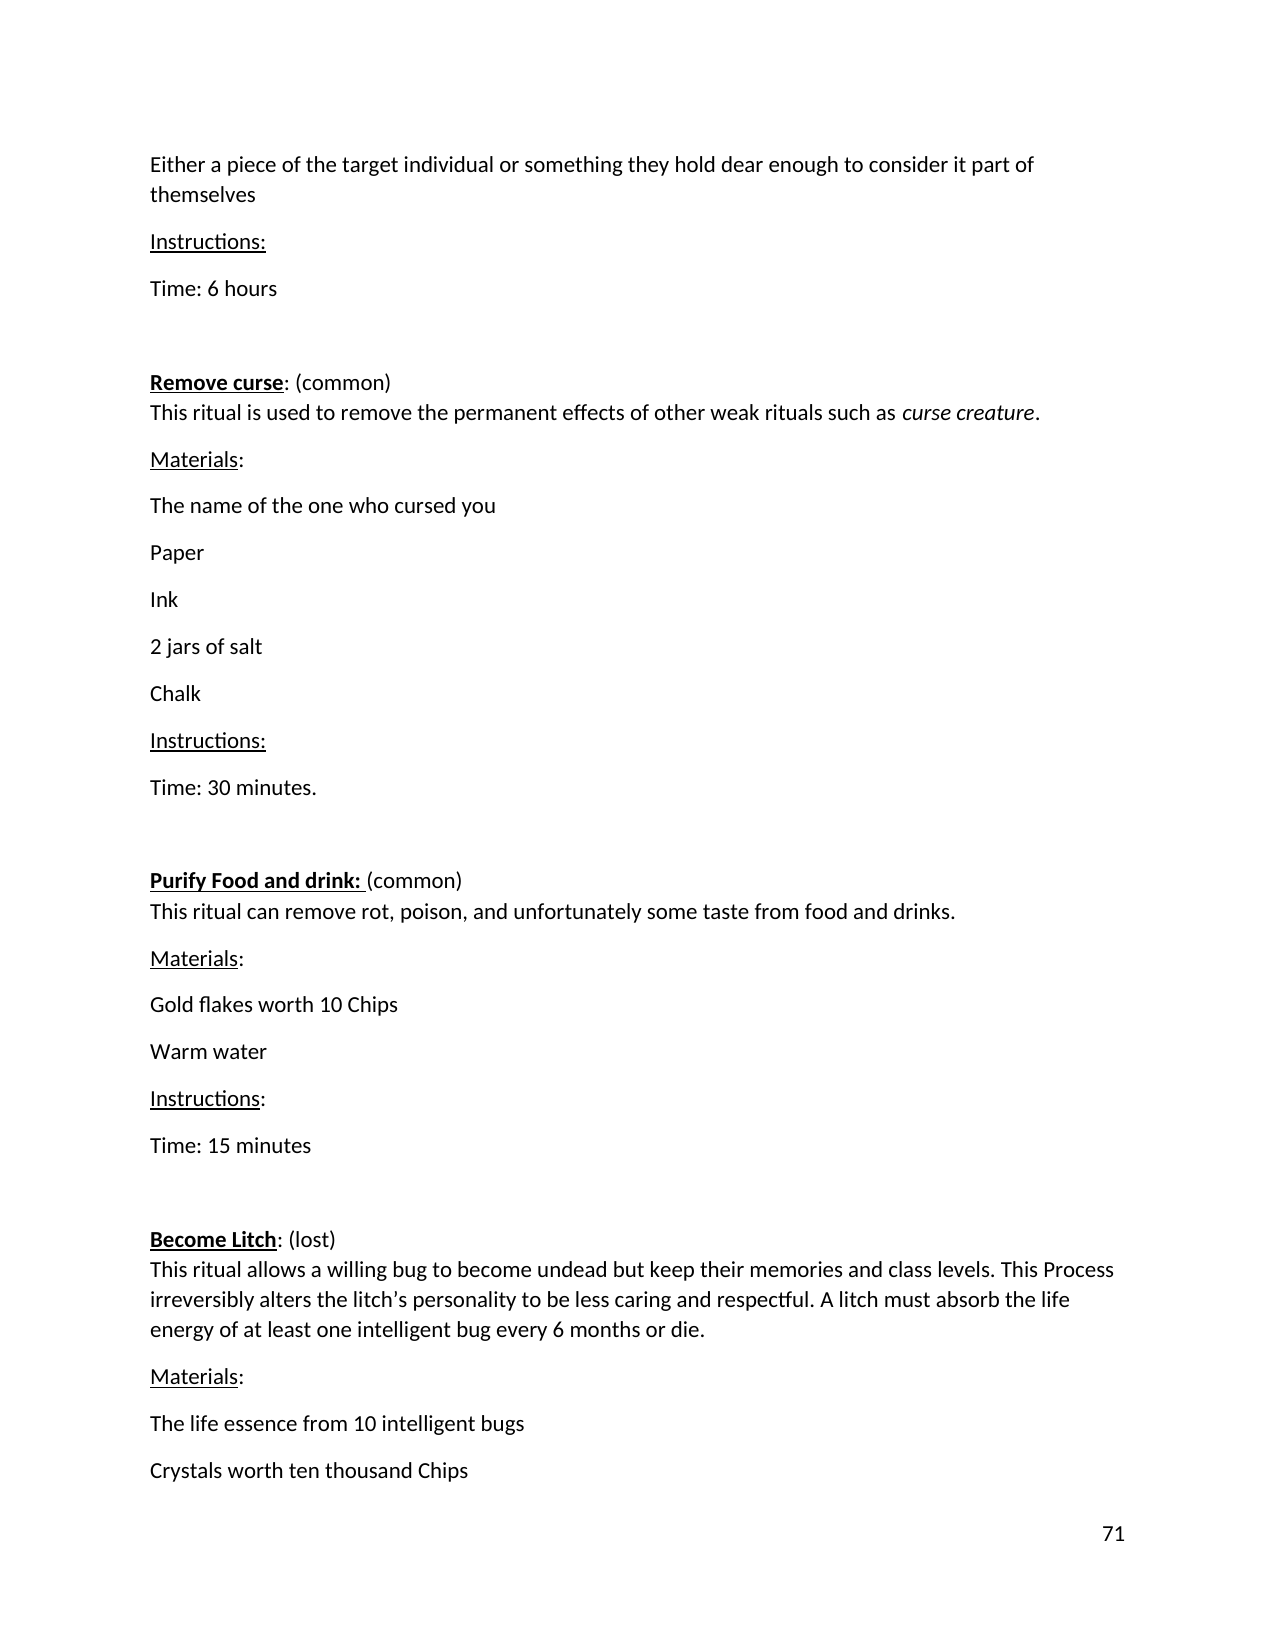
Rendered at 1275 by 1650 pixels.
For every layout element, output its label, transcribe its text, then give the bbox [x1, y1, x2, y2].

text Chalk [150, 679, 1125, 707]
text Either a piece of the target individual or something they hold dear enough to consider it part of themselves [150, 150, 1125, 208]
text Crystals worth ten thousand Chips [150, 1456, 1125, 1484]
text Materials: [150, 1362, 1125, 1391]
text Warm water [150, 1037, 1125, 1066]
text Remove curse: (common) [150, 368, 1125, 396]
text Purify Food and drink: (common) [150, 867, 1125, 895]
text Time: 30 minutes. [150, 773, 1125, 801]
text Become Litch: (lost) [150, 1225, 1125, 1253]
text Instructions: [150, 726, 1125, 754]
text Paper [150, 538, 1125, 567]
text This ritual can remove rot, poison, and unfortunately some taste from food and drinks. [150, 897, 1125, 925]
text The name of the one who cursed you [150, 492, 1125, 520]
text Gold flakes worth 10 Chips [150, 991, 1125, 1019]
text Materials: [150, 445, 1125, 473]
text Instructions: [150, 227, 1125, 255]
text Ink [150, 585, 1125, 613]
text This ritual allows a willing bug to become undead but keep their memories and class levels. This Process irreversibly alters the litch’s personality to be less caring and respectful. A litch must absorb the life energy of at least one intelligent bug every 6 months or die. [150, 1255, 1125, 1344]
text The life essence from 10 intelligent bugs [150, 1409, 1125, 1437]
text Time: 15 minutes [150, 1131, 1125, 1159]
text Materials: [150, 944, 1125, 972]
text This ritual is used to remove the permanent effects of other weak rituals such as curse creature. [150, 398, 1125, 426]
text 2 jars of salt [150, 632, 1125, 660]
text Time: 6 hours [150, 274, 1125, 302]
text Instructions: [150, 1084, 1125, 1112]
